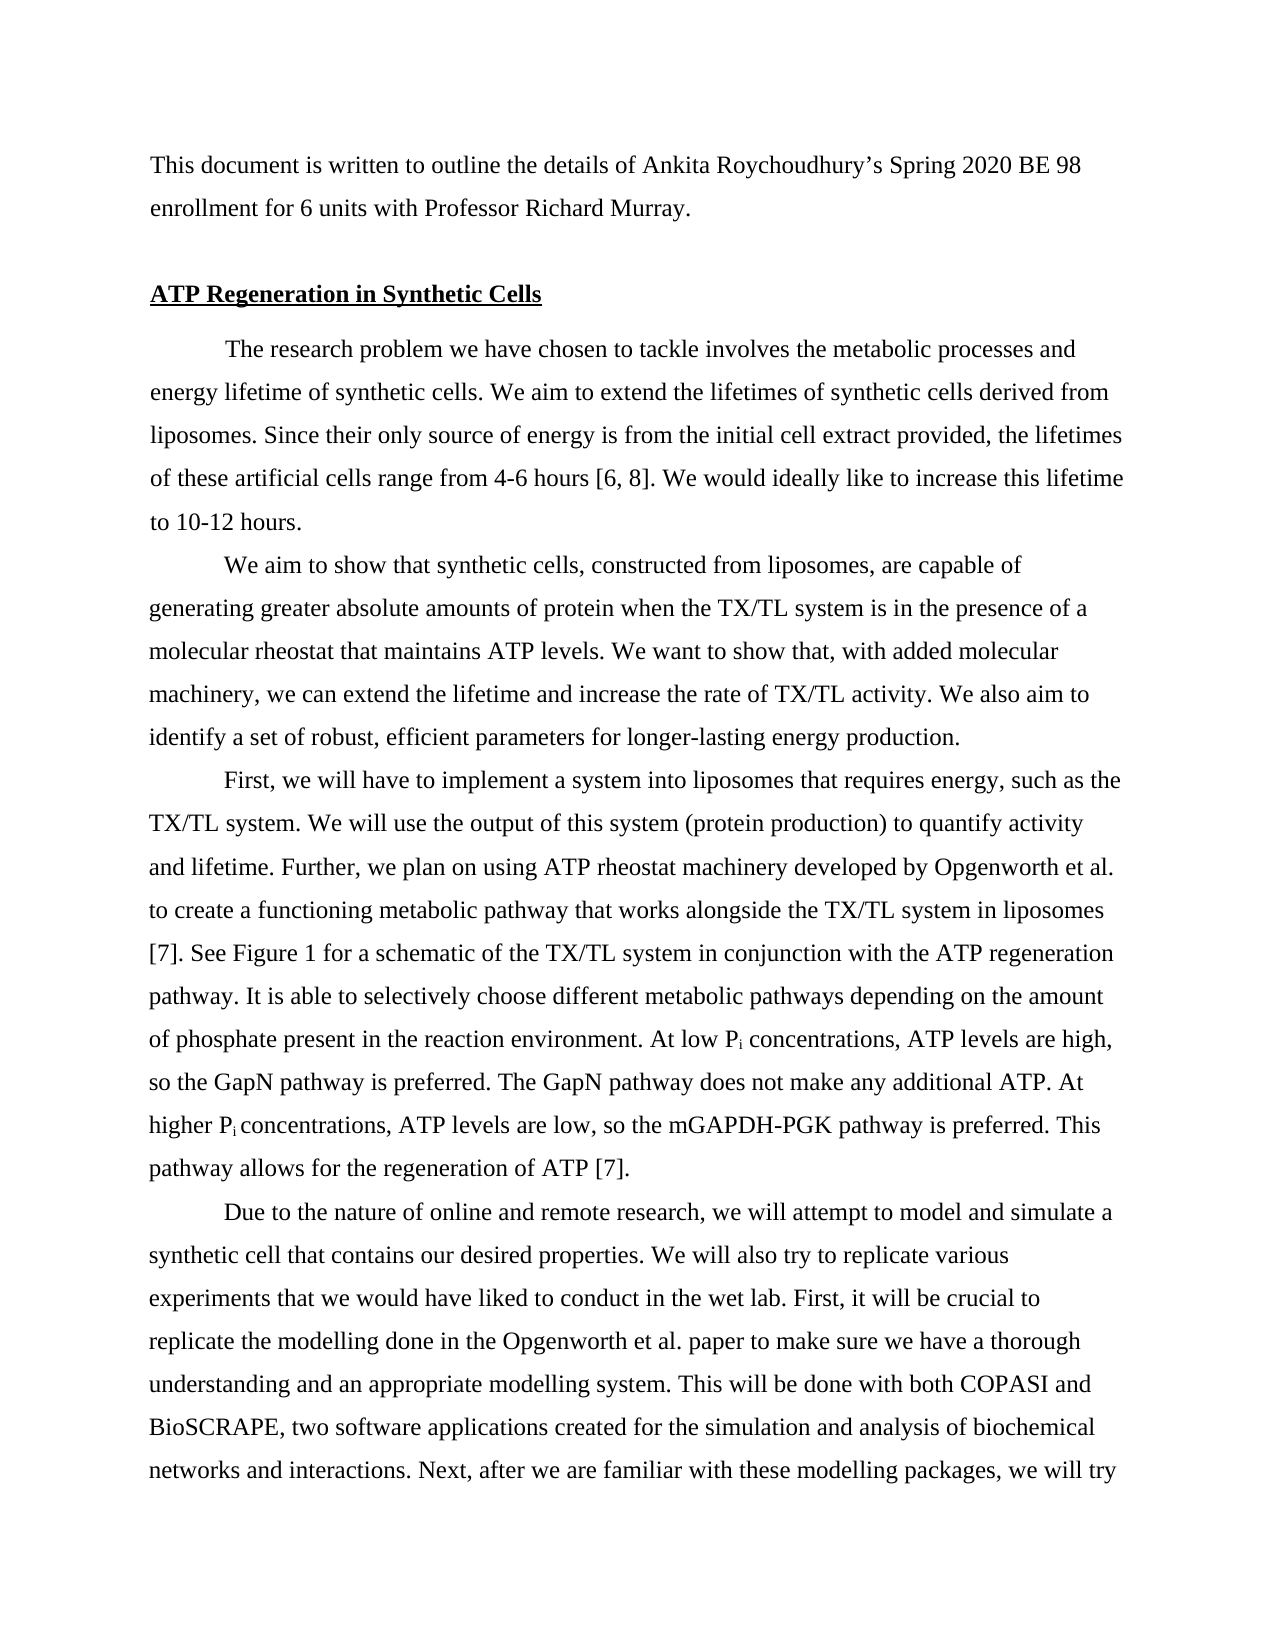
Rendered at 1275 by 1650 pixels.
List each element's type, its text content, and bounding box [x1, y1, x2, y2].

text First, we will have to implement a system into liposomes that requires energy, such as the TX/TL system. We will use the output of this system (protein production) to quantify activity and lifetime. Further, we plan on using ATP rheostat machinery developed by Opgenworth et al. to create a functioning metabolic pathway that works alongside the TX/TL system in liposomes [7]. See Figure 1 for a schematic of the TX/TL system in conjunction with the ATP regeneration pathway. It is able to selectively choose different metabolic pathways depending on the amount of phosphate present in the reaction environment. At low Pi concentrations, ATP levels are high, so the GapN pathway is preferred. The GapN pathway does not make any additional ATP. At higher Pi concentrations, ATP levels are low, so the mGAPDH-PGK pathway is preferred. This pathway allows for the regeneration of ATP [7]. [148, 765, 1125, 1182]
text ATP Regeneration in Synthetic Cells [150, 279, 1125, 308]
text This document is written to outline the details of Ankita Roychoudhury’s Spring 2020 BE 98 enrollment for 6 units with Professor Richard Murray. [150, 150, 1125, 222]
text We aim to show that synthetic cells, constructed from liposomes, are capable of generating greater absolute amounts of protein when the TX/TL system is in the presence of a molecular rheostat that maintains ATP levels. We want to show that, with added molecular machinery, we can extend the lifetime and increase the rate of TX/TL activity. We also aim to identify a set of robust, efficient parameters for longer-lasting energy production. [148, 550, 1125, 751]
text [148, 1197, 1125, 1484]
text The research problem we have chosen to tackle involves the metabolic processes and energy lifetime of synthetic cells. We aim to extend the lifetimes of synthetic cells derived from liposomes. Since their only source of energy is from the initial cell extract provided, the lifetimes of these artificial cells range from 4-6 hours [6, 8]. We would ideally like to increase this lifetime to 10-12 hours. [150, 334, 1125, 535]
